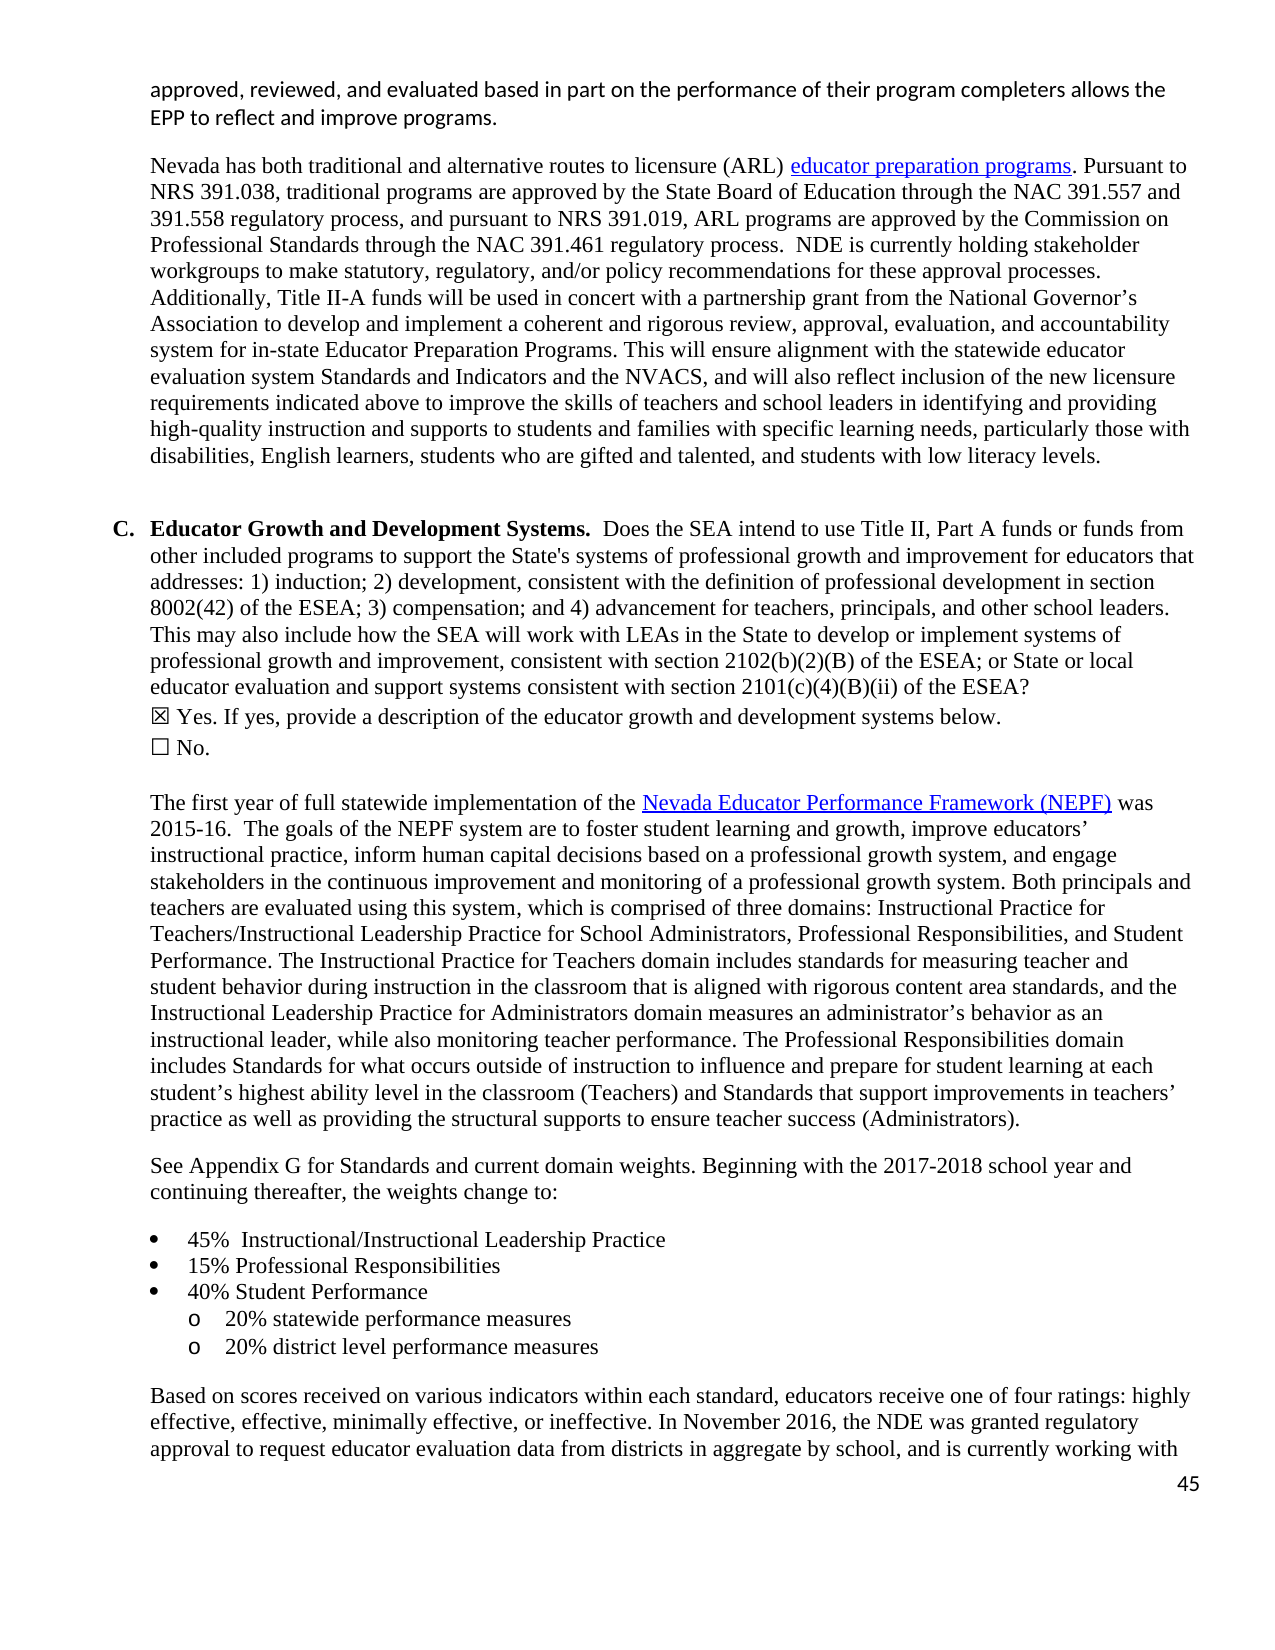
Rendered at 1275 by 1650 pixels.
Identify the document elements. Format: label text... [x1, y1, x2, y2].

list 15% Professional Responsibilities [150, 1252, 1200, 1278]
list 20% statewide performance measures [187, 1305, 1200, 1333]
list Educator Growth and Development Systems. Does the SEA intend to use Title II, Part A funds or funds from other included programs to support the State's systems of professional growth and improvement for educators that addresses: 1) induction; 2) development, consistent with the definition of professional development in section 8002(42) of the ESEA; 3) compensation; and 4) advancement for teachers, principals, and other school leaders. This may also include how the SEA will work with LEAs in the State to develop or implement systems of professional growth and improvement, consistent with section 2102(b)(2)(B) of the ESEA; or State or local educator evaluation and support systems consistent with section 2101(c)(4)(B)(ii) of the ESEA? [112, 515, 1200, 700]
text See Appendix G for Standards and current domain weights. Beginning with the 2017-2018 school year and continuing thereafter, the weights change to: [150, 1152, 1200, 1205]
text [150, 1382, 1200, 1461]
text Yes. If yes, provide a description of the educator growth and development systems below. [112, 700, 1200, 731]
list 40% Student Performance [150, 1278, 1200, 1305]
text The first year of full statewide implementation of the Nevada Educator Performance Framework (NEPF) was 2015-16. The goals of the NEPF system are to foster student learning and growth, improve educators’ instructional practice, inform human capital decisions based on a professional growth system, and engage stakeholders in the continuous improvement and monitoring of a professional growth system. Both principals and teachers are evaluated using this system, which is comprised of three domains: Instructional Practice for Teachers/Instructional Leadership Practice for School Administrators, Professional Responsibilities, and Student Performance. The Instructional Practice for Teachers domain includes standards for measuring teacher and student behavior during instruction in the classroom that is aligned with rigorous content area standards, and the Instructional Leadership Practice for Administrators domain measures an administrator’s behavior as an instructional leader, while also monitoring teacher performance. The Professional Responsibilities domain includes Standards for what occurs outside of instruction to influence and prepare for student learning at each student’s highest ability level in the classroom (Teachers) and Standards that support improvements in teachers’ practice as well as providing the structural supports to ensure teacher success (Administrators). [150, 789, 1200, 1131]
text No. [112, 731, 1200, 762]
list 20% district level performance measures [187, 1333, 1200, 1361]
list 45% Instructional/Instructional Leadership Practice [150, 1226, 1200, 1252]
